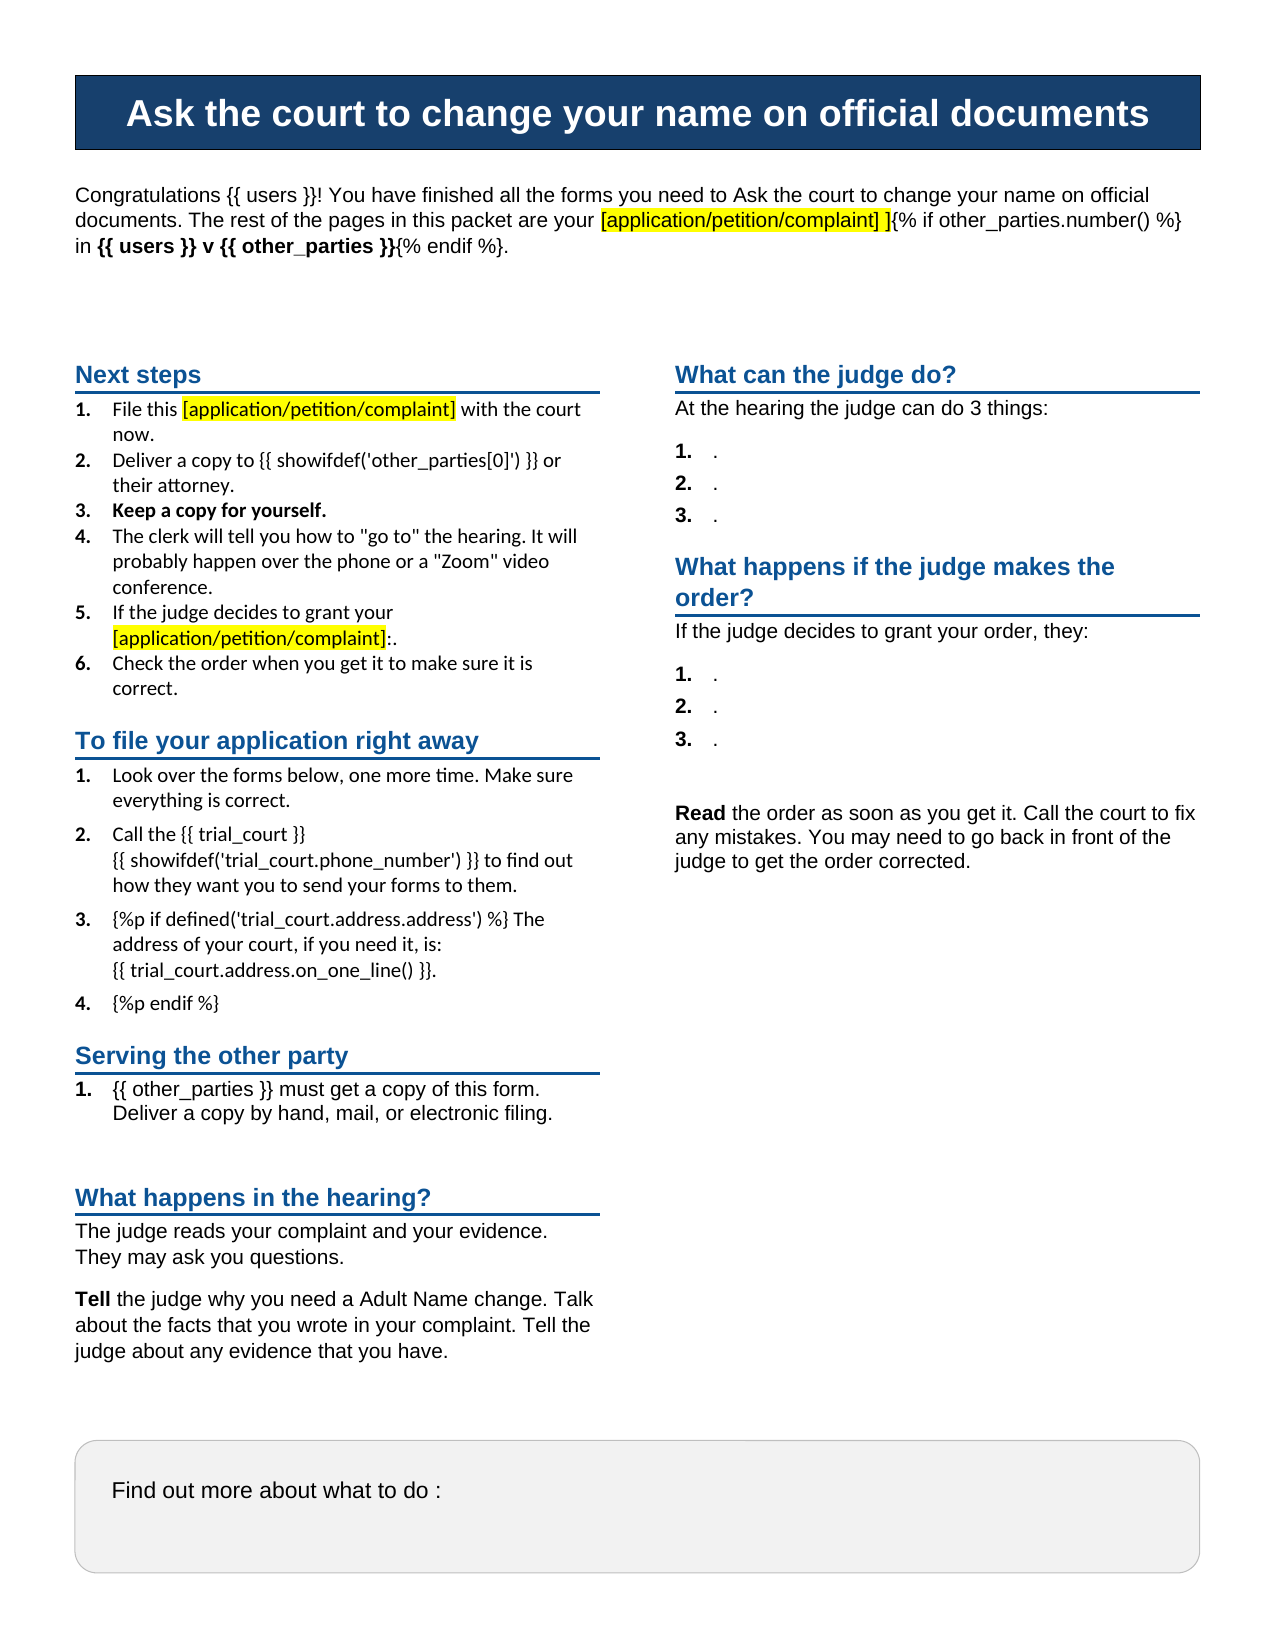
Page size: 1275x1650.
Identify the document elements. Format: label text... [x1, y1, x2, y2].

list Check the order when you get it to make sure it is correct. [75, 650, 600, 701]
list Look over the forms below, one more time. Make sure everything is correct. [75, 762, 600, 813]
list If the judge decides to grant your [application/petition/complaint]:. [75, 599, 600, 650]
list Deliver a copy to {{ showifdef('other_parties[0]') }} or their attorney. [75, 447, 600, 498]
list . [675, 726, 1200, 750]
list {%p if defined('trial_court.address.address') %} The address of your court, if you need it, is: {{ trial_court.address.on_one_line() }}. [75, 906, 600, 982]
list The clerk will tell you how to "go to" the hearing. It will probably happen over the phone or a "Zoom" video conference. [75, 523, 600, 599]
table_header Ask the court to change your name on official documents [76, 76, 1200, 149]
list . [675, 694, 1200, 718]
text The judge reads your complaint and your evidence. They may ask you questions. [75, 1219, 600, 1268]
text Tell the judge why you need a Adult Name change. Talk about the facts that you wrote in your complaint. Tell the judge about any evidence that you have. [75, 1287, 600, 1363]
list {%p endif %} [75, 991, 600, 1016]
list {{ other_parties }} must get a copy of this form. Deliver a copy by hand, mail, or electronic filing. [75, 1077, 600, 1125]
list . [675, 662, 1200, 686]
list Call the {{ trial_court }} {{ showifdef('trial_court.phone_number') }} to find out how they want you to send your forms to them. [75, 821, 600, 898]
list . [675, 471, 1200, 495]
subtitle To file your application right away [75, 726, 600, 757]
list . [675, 503, 1200, 527]
subtitle What happens in the hearing? [75, 1182, 600, 1213]
subtitle What happens if the judge makes the order? [675, 552, 1200, 614]
text At the hearing the judge can do 3 things: [675, 396, 1200, 420]
list . [675, 438, 1200, 462]
text Read the order as soon as you get it. Call the court to fix any mistakes. You may need to go back in front of the judge to get the order corrected. [675, 801, 1200, 873]
subtitle What can the judge do? [675, 360, 1200, 391]
list Keep a copy for yourself. [75, 498, 600, 523]
list File this [application/petition/complaint] with the court now. [75, 396, 600, 447]
subtitle Next steps [75, 360, 600, 391]
subtitle Serving the other party [75, 1041, 600, 1072]
text If the judge decides to grant your order, they: [675, 619, 1200, 643]
text Congratulations {{ users }}! You have finished all the forms you need to Ask the court to change your name on official documents. The rest of the pages in this packet are your [application/petition/complaint] ]{% if other_parties.number() %} in {{ users }} v {{ other_parties }}{% endif %}. [75, 182, 1200, 258]
